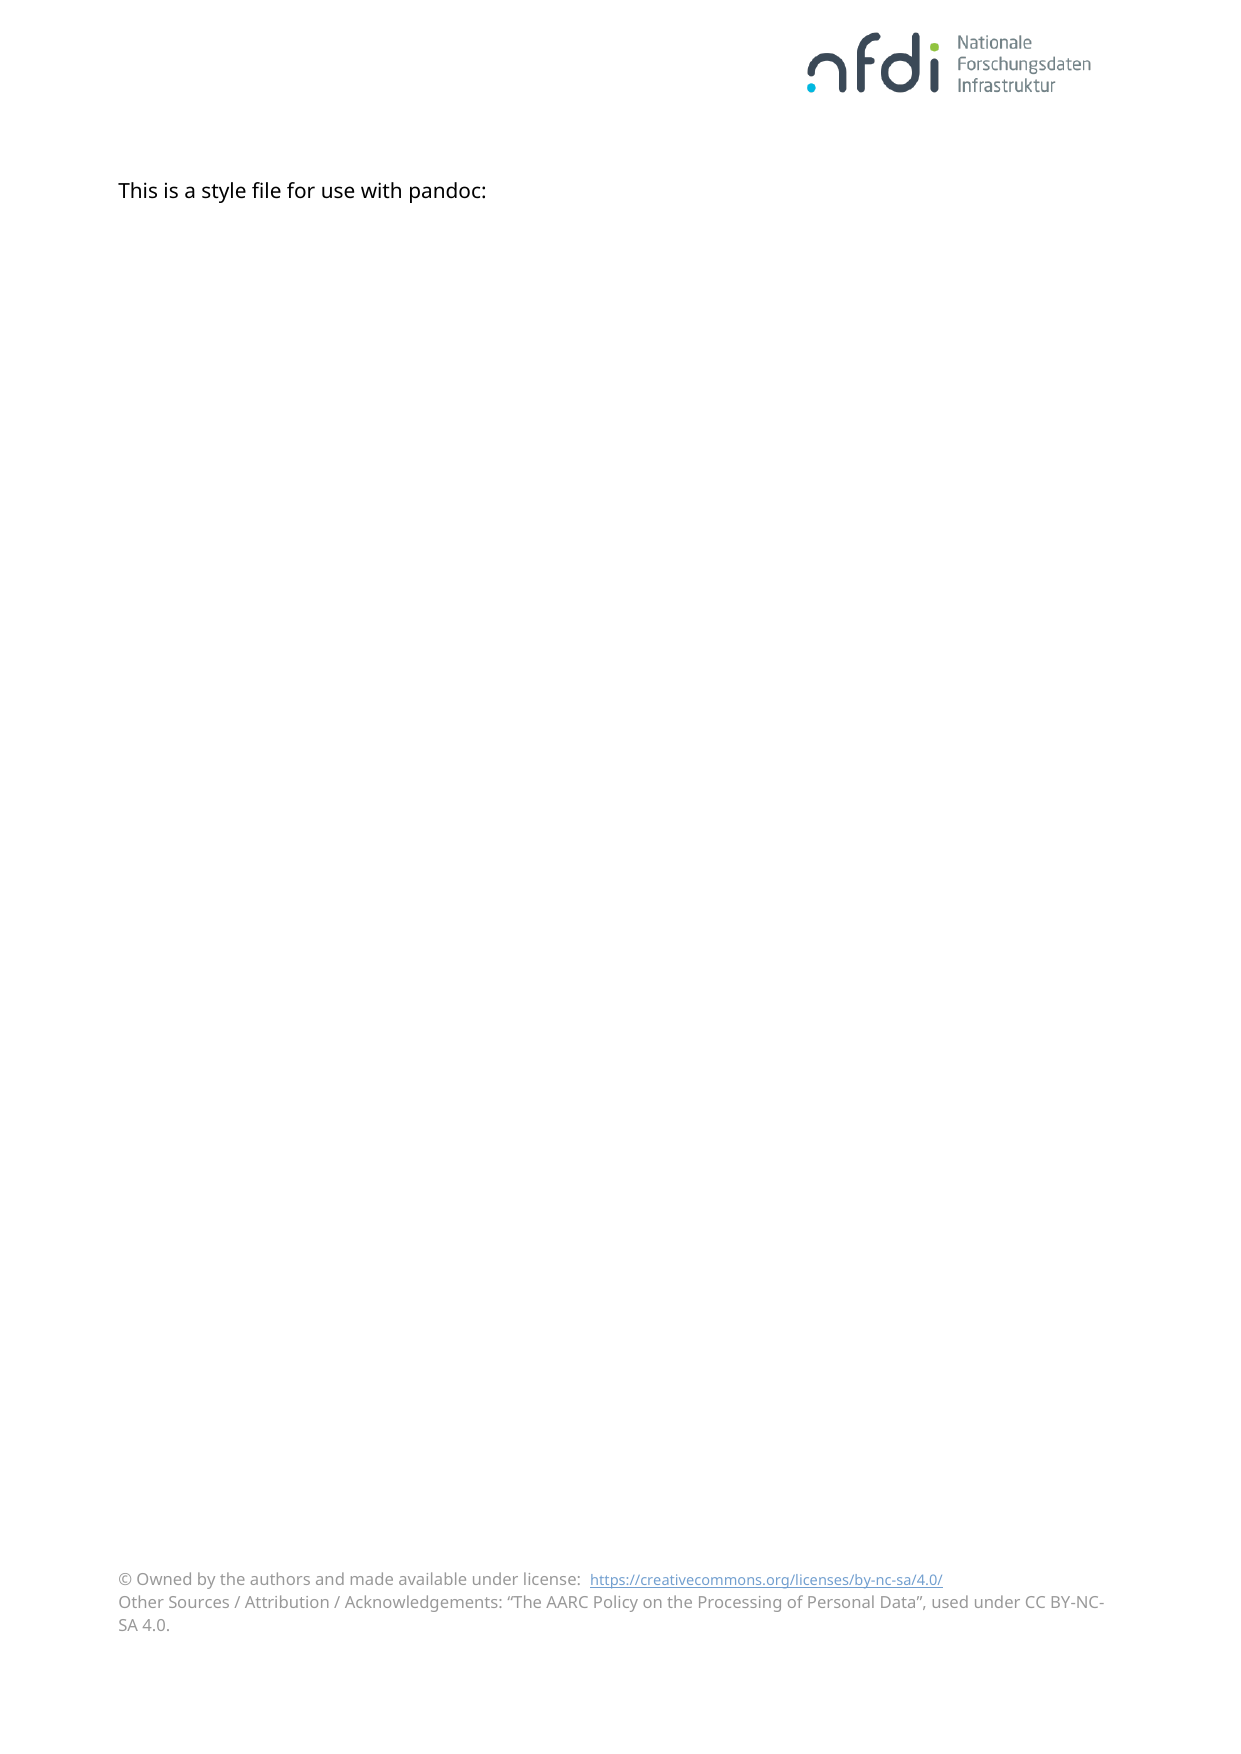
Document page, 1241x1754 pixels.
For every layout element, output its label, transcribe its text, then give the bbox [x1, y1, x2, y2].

text This is a style file for use with pandoc: [118, 176, 1122, 205]
picture [773, 0, 1123, 126]
